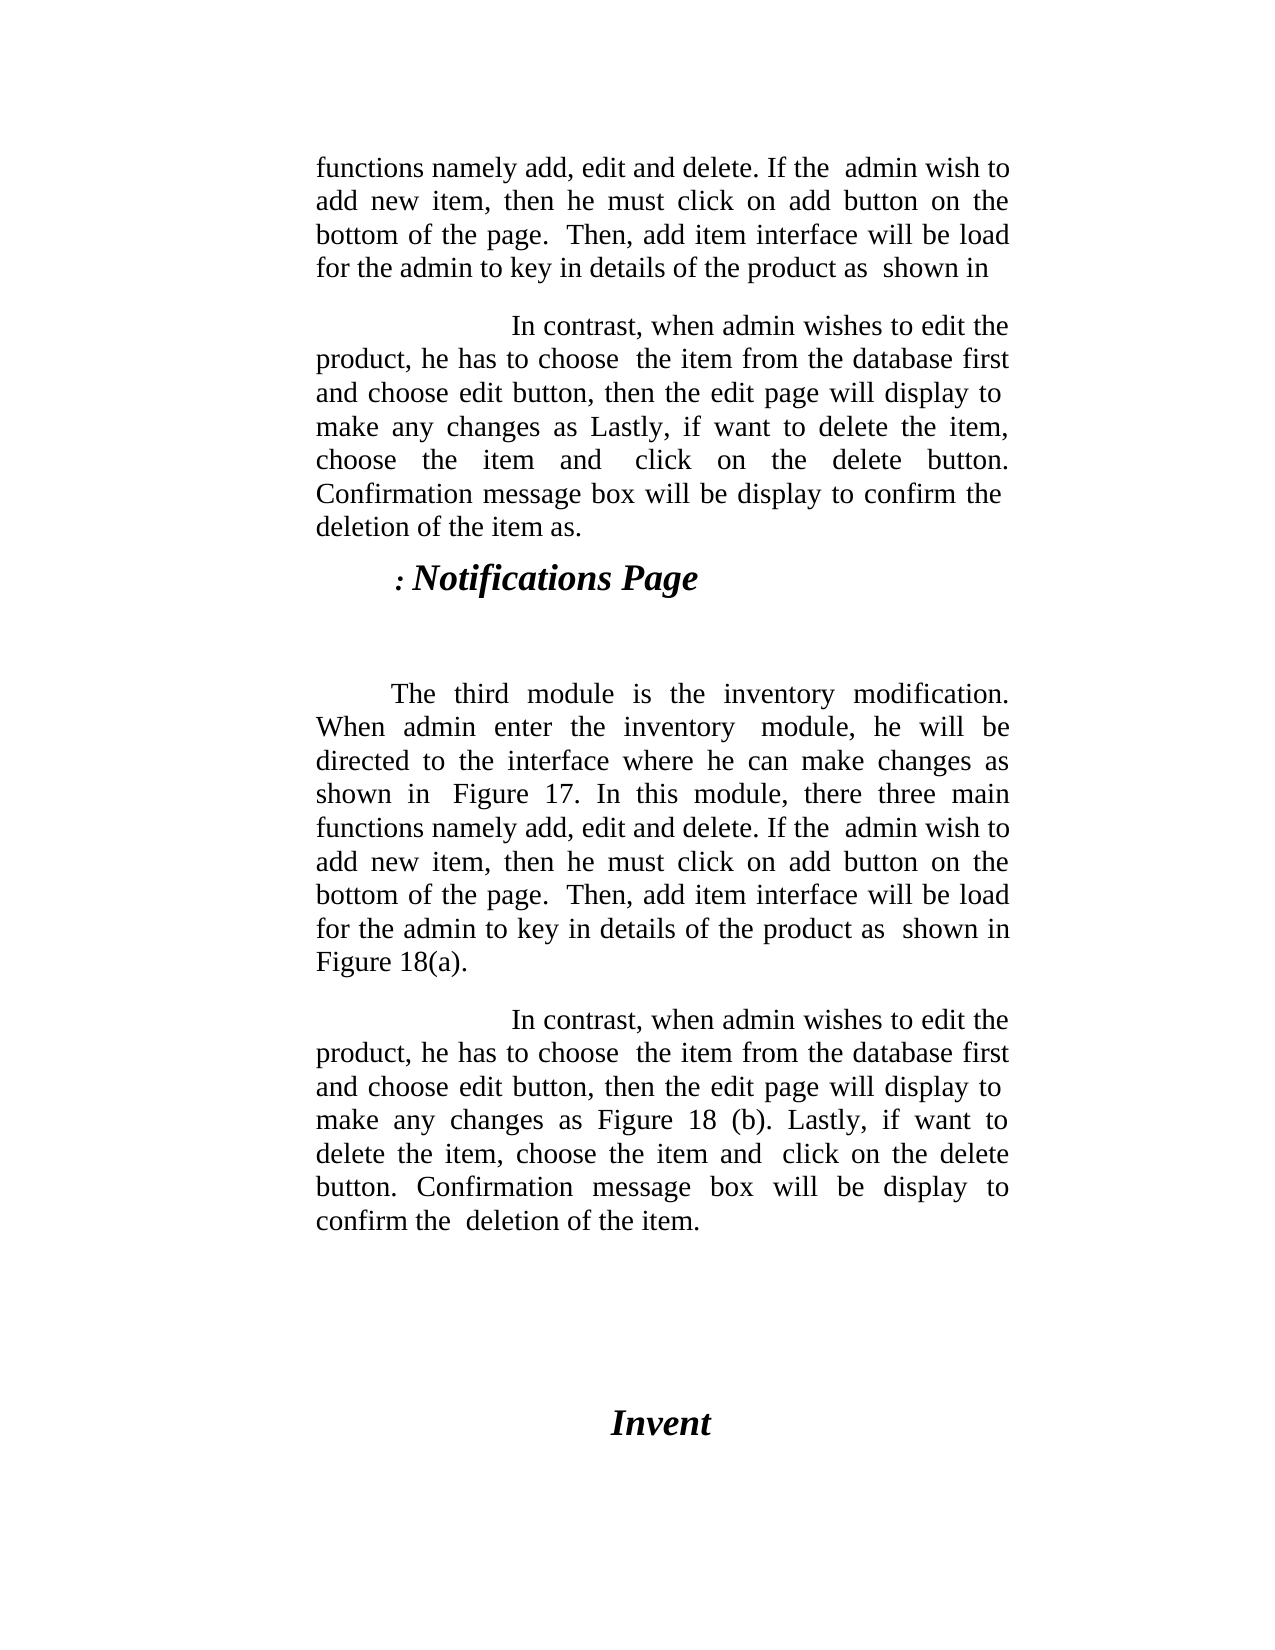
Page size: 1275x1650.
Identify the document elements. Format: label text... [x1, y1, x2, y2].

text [316, 150, 1010, 284]
text Invent [420, 1400, 901, 1443]
text In contrast, when admin wishes to edit the product, he has to choose the item from the database first and choose edit button, then the edit page will display to make any changes as Figure 18 (b). Lastly, if want to delete the item, choose the item and click on the delete button. Confirmation message box will be display to confirm the deletion of the item. [316, 1002, 1010, 1237]
text : Notifications Page [150, 556, 708, 599]
text In contrast, when admin wishes to edit the product, he has to choose the item from the database first and choose edit button, then the edit page will display to make any changes as Lastly, if want to delete the item, choose the item and click on the delete button. Confirmation message box will be display to confirm the deletion of the item as. [316, 308, 1010, 543]
text The third module is the inventory modification. When admin enter the inventory module, he will be directed to the interface where he can make changes as shown in Figure 17. In this module, there three main functions namely add, edit and delete. If the admin wish to add new item, then he must click on add button on the bottom of the page. Then, add item interface will be load for the admin to key in details of the product as shown in Figure 18(a). [316, 676, 1010, 978]
